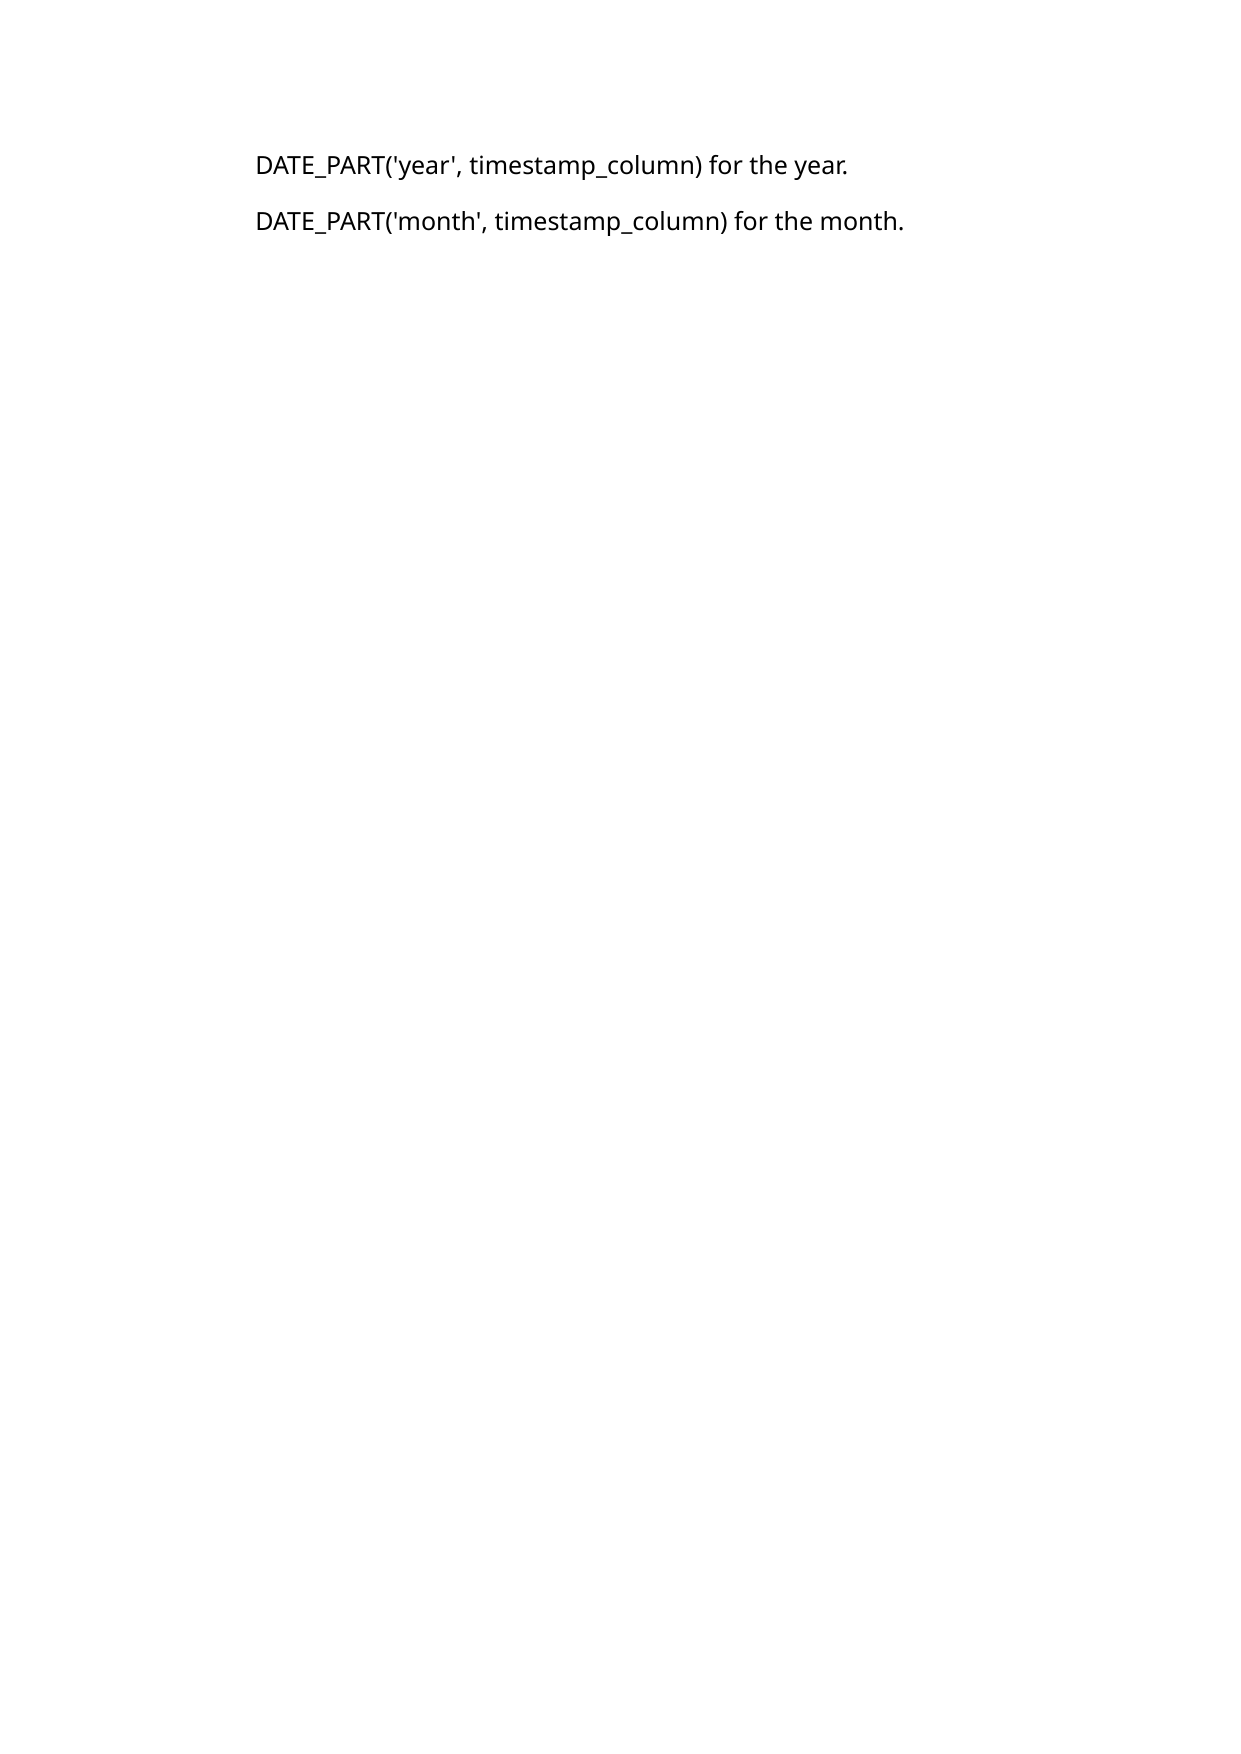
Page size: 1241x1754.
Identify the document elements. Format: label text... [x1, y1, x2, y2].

text DATE_PART('month', timestamp_column) for the month. [177, 203, 1063, 237]
text DATE_PART('year', timestamp_column) for the year. [177, 148, 1063, 182]
